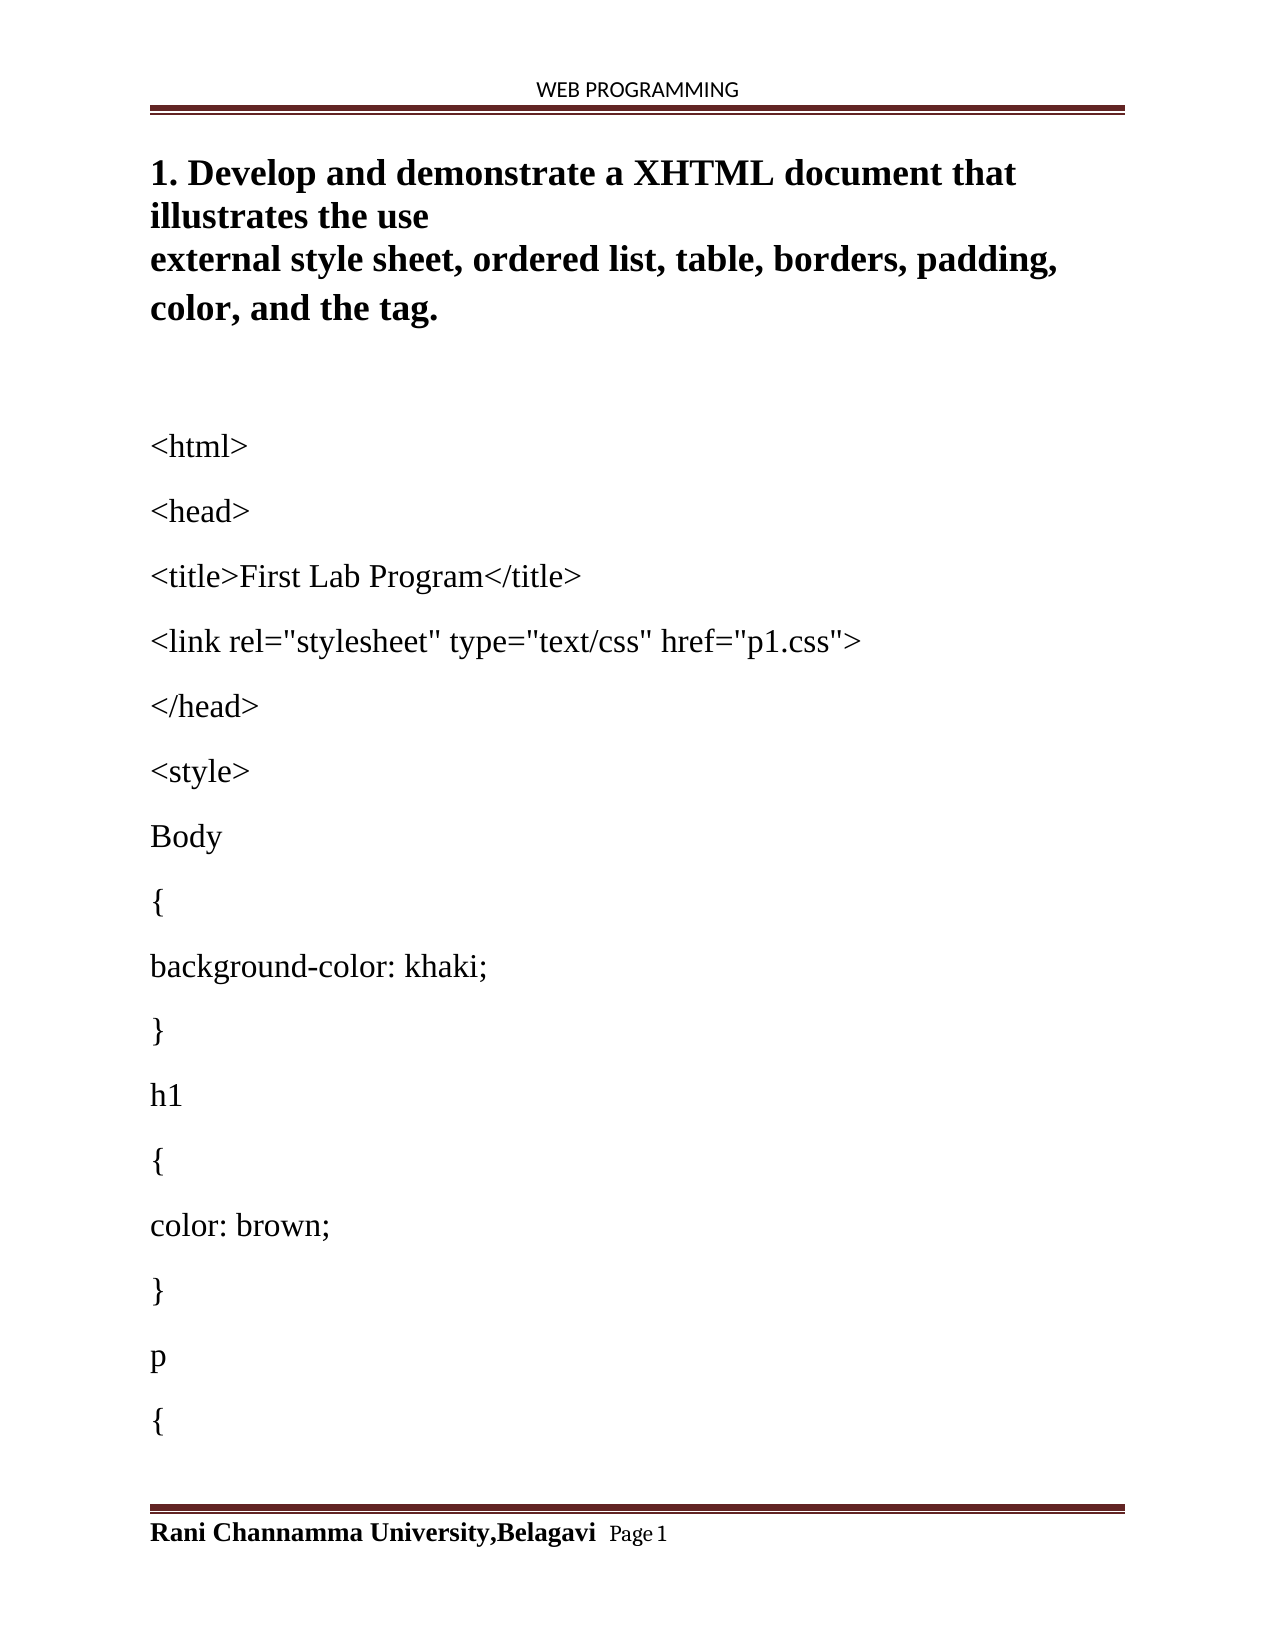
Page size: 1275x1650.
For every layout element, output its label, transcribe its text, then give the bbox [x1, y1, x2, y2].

text <html> [150, 427, 1125, 465]
text external style sheet, ordered list, table, borders, padding, color, and the tag. [150, 236, 1125, 329]
text p [150, 1335, 1125, 1373]
text <style> [150, 751, 1125, 789]
text <head> [150, 492, 1125, 530]
text } [150, 1011, 1125, 1049]
text { [150, 881, 1125, 919]
text { [150, 1400, 1125, 1438]
text <title>First Lab Program</title> [150, 556, 1125, 595]
text } [150, 1270, 1125, 1309]
text background-color: khaki; [150, 946, 1125, 984]
text h1 [150, 1076, 1125, 1114]
text { [150, 1141, 1125, 1179]
text </head> [150, 686, 1125, 724]
text <link rel="stylesheet" type="text/css" href="p1.css"> [150, 621, 1125, 660]
text color: brown; [150, 1205, 1125, 1244]
text 1. Develop and demonstrate a XHTML document that illustrates the use [150, 150, 1125, 236]
text Body [150, 816, 1125, 854]
